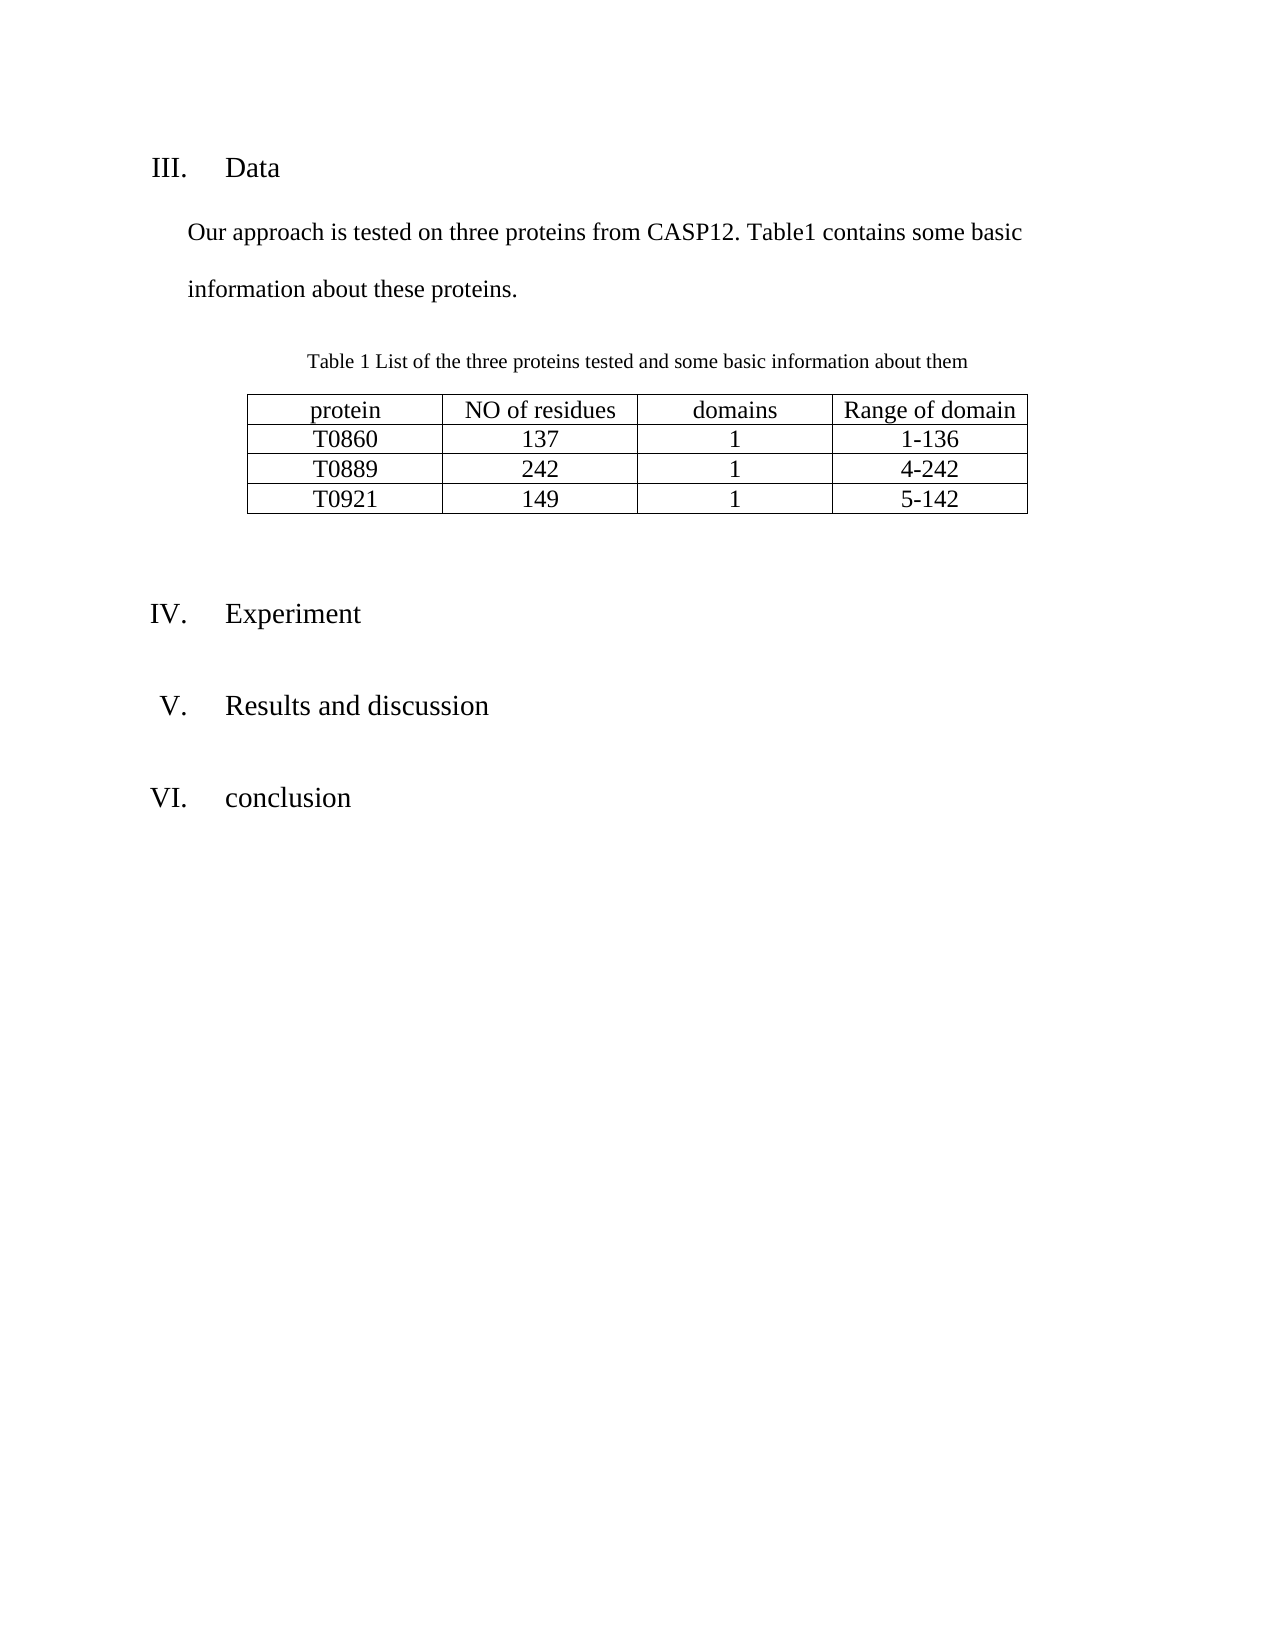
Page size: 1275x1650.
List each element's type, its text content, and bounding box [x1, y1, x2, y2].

subtitle Experiment [187, 596, 1125, 630]
text Our approach is tested on three proteins from CASP12. Table1 contains some basic information about these proteins. [187, 217, 1125, 303]
table_header NO of residues [443, 395, 637, 423]
subtitle Data [187, 150, 1125, 183]
table_cell T0921 [248, 484, 442, 513]
text Table 1 List of the three proteins tested and some basic information about them [150, 349, 1125, 373]
table_cell 4-242 [833, 454, 1027, 483]
table_cell 5-142 [833, 484, 1027, 513]
table_cell 1 [638, 484, 832, 513]
table_header Range of domain [833, 395, 1027, 423]
table_cell 1 [638, 425, 832, 453]
table_cell 1-136 [833, 425, 1027, 453]
table_cell 137 [443, 425, 637, 453]
table_cell T0860 [248, 425, 442, 453]
table_header protein [248, 395, 442, 423]
table_cell 242 [443, 454, 637, 483]
subtitle conclusion [187, 781, 1125, 814]
table_header domains [638, 395, 832, 423]
subtitle Results and discussion [187, 688, 1125, 722]
table_cell T0889 [248, 454, 442, 483]
table_cell 1 [638, 454, 832, 483]
table_cell 149 [443, 484, 637, 513]
